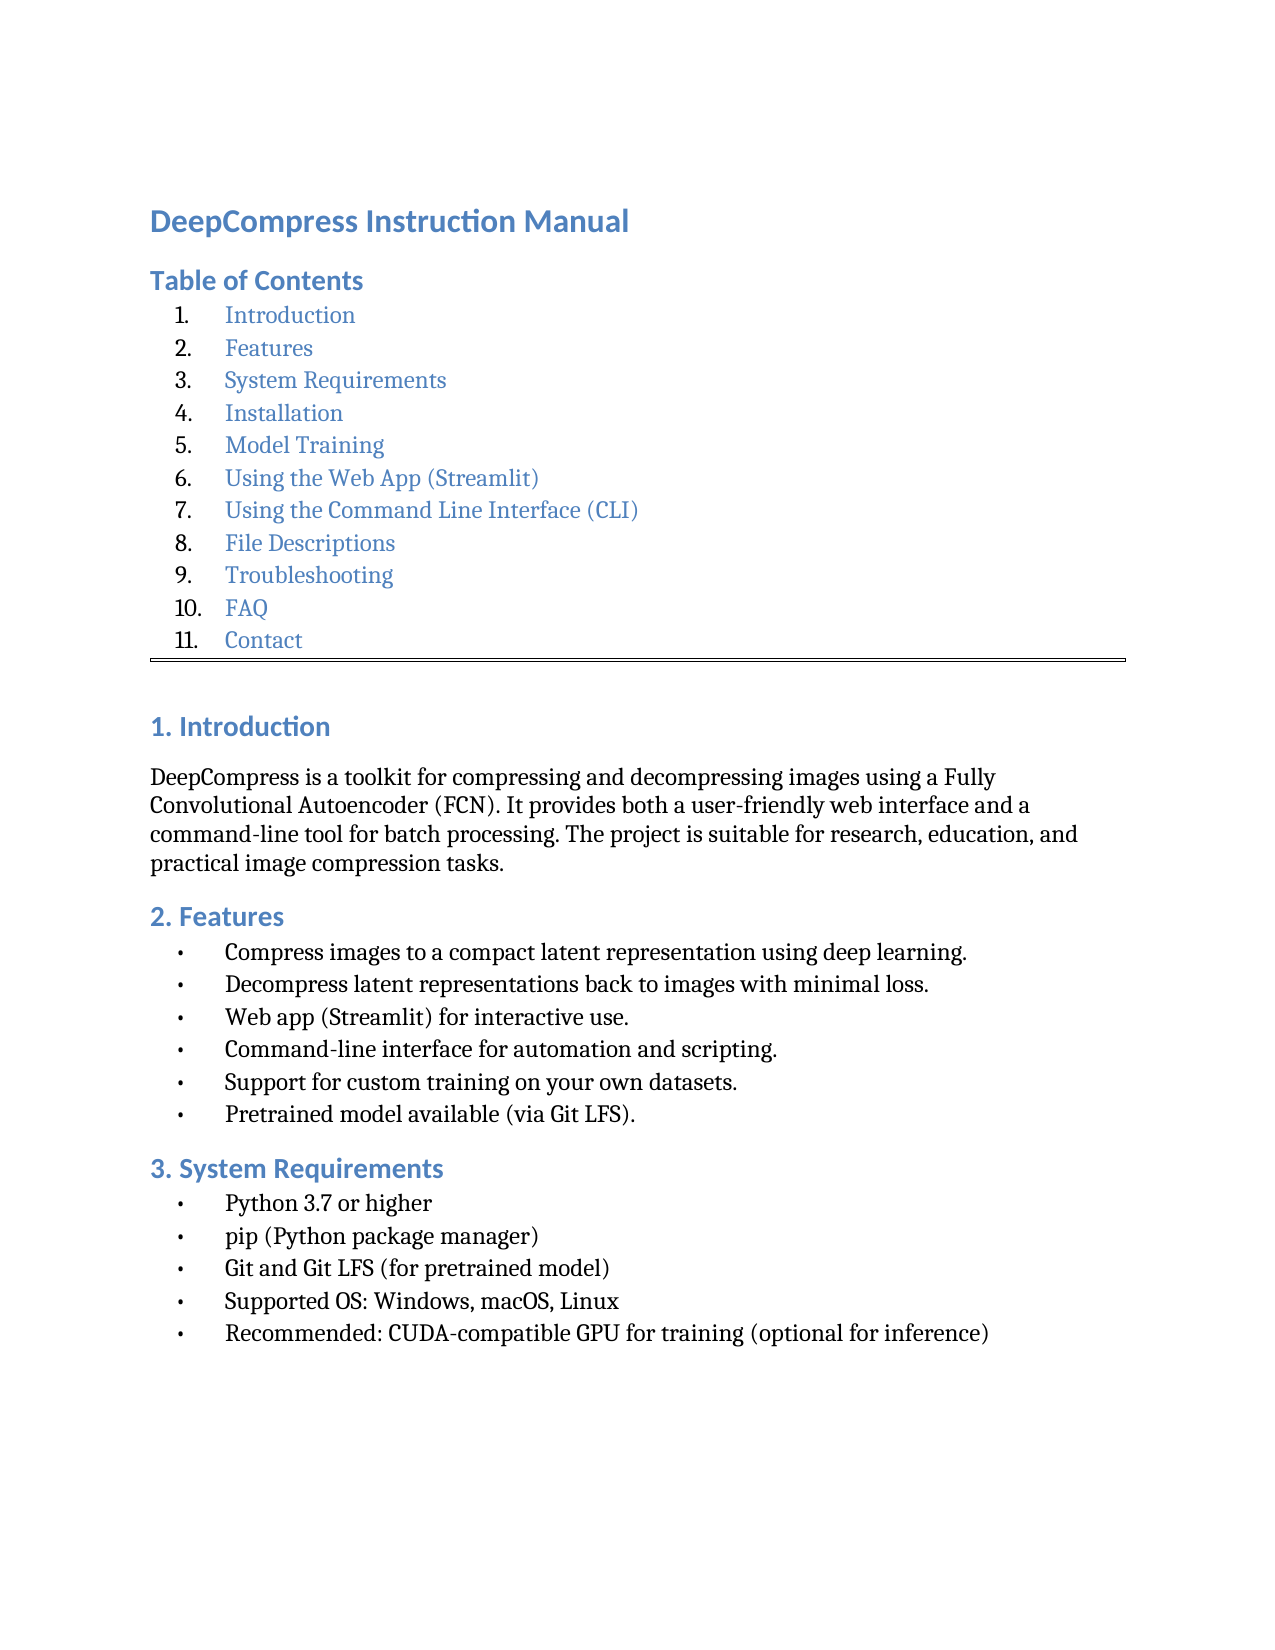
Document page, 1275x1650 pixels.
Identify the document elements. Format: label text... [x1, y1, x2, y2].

text DeepCompress is a toolkit for compressing and decompressing images using a Fully Convolutional Autoencoder (FCN). It provides both a user-friendly web interface and a command-line tool for batch processing. The project is suitable for research, education, and practical image compression tasks. [150, 762, 1125, 877]
list Contact [175, 626, 1125, 655]
list Using the Web App (Streamlit) [175, 463, 1125, 492]
subtitle 2. Features [150, 898, 1125, 934]
list Recommended: CUDA-compatible GPU for training (optional for inference) [175, 1319, 1125, 1348]
list System Requirements [175, 366, 1125, 395]
list Command-line interface for automation and scripting. [175, 1035, 1125, 1064]
list Features [175, 333, 1125, 362]
list Supported OS: Windows, macOS, Linux [175, 1287, 1125, 1315]
list Git and Git LFS (for pretrained model) [175, 1254, 1125, 1283]
list FAQ [175, 593, 1125, 622]
list Pretrained model available (via Git LFS). [175, 1100, 1125, 1129]
list Compress images to a compact latent representation using deep learning. [175, 938, 1125, 966]
list Using the Command Line Interface (CLI) [175, 496, 1125, 525]
list pip (Python package manager) [175, 1222, 1125, 1250]
list Decompress latent representations back to images with minimal loss. [175, 970, 1125, 999]
list Support for custom training on your own datasets. [175, 1068, 1125, 1096]
list File Descriptions [175, 528, 1125, 557]
subtitle 1. Introduction [150, 708, 1125, 744]
subtitle DeepCompress Instruction Manual [150, 200, 1125, 241]
list Installation [175, 398, 1125, 427]
list Introduction [175, 301, 1125, 330]
list Web app (Streamlit) for interactive use. [175, 1003, 1125, 1031]
subtitle 3. System Requirements [150, 1150, 1125, 1185]
list Model Training [175, 431, 1125, 460]
subtitle Table of Contents [150, 262, 1125, 297]
list Python 3.7 or higher [175, 1189, 1125, 1218]
list Troubleshooting [175, 561, 1125, 590]
